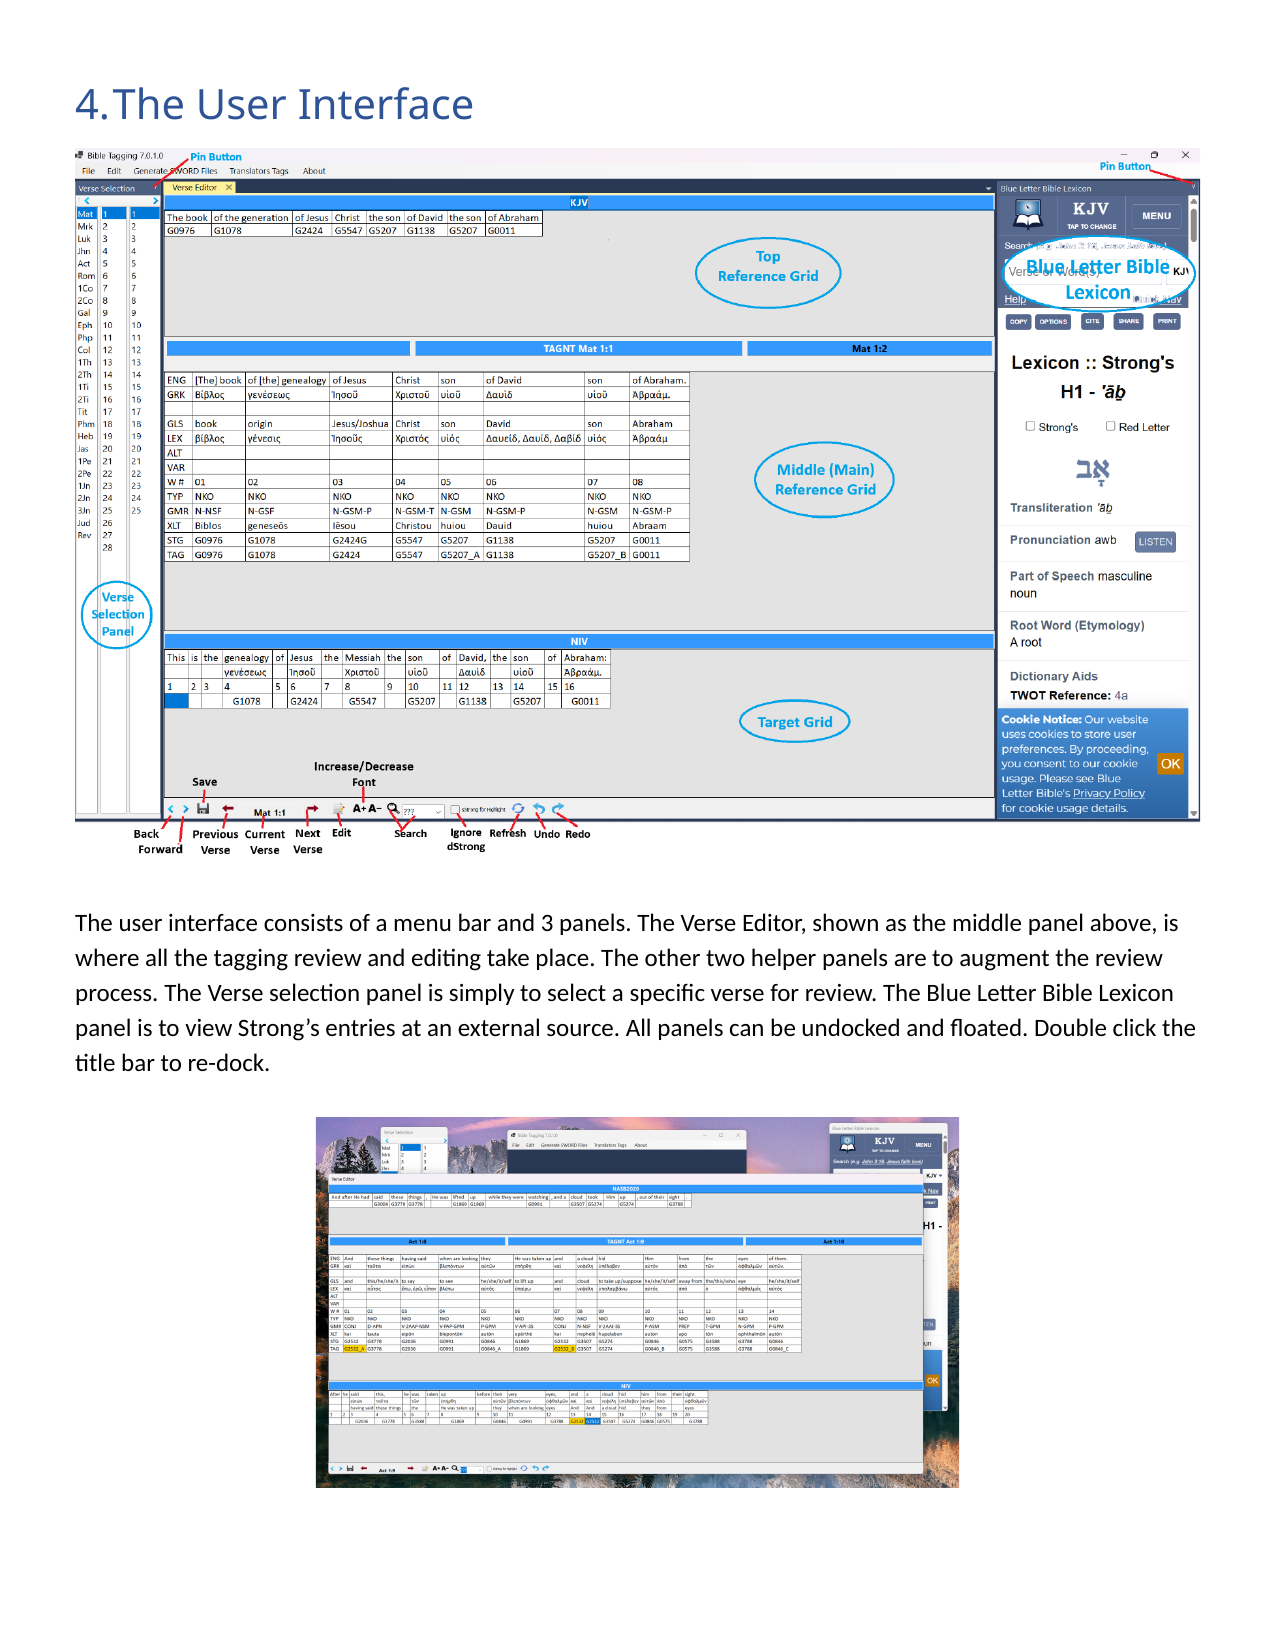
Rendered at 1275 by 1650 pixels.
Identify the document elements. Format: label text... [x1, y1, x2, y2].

text The user interface consists of a menu bar and 3 panels. The Verse Editor, shown as the middle panel above, is where all the tagging review and editing take place. The other two helper panels are to augment the review process. The Verse selection panel is simply to select a specific verse for review. The Blue Letter Bible Lexicon panel is to view Strong’s entries at an external source. All panels can be undocked and floated. Double click the title bar to re-dock. [75, 907, 1200, 1078]
subtitle The User Interface [75, 75, 1200, 132]
picture [75, 148, 1200, 886]
picture [315, 1117, 960, 1488]
